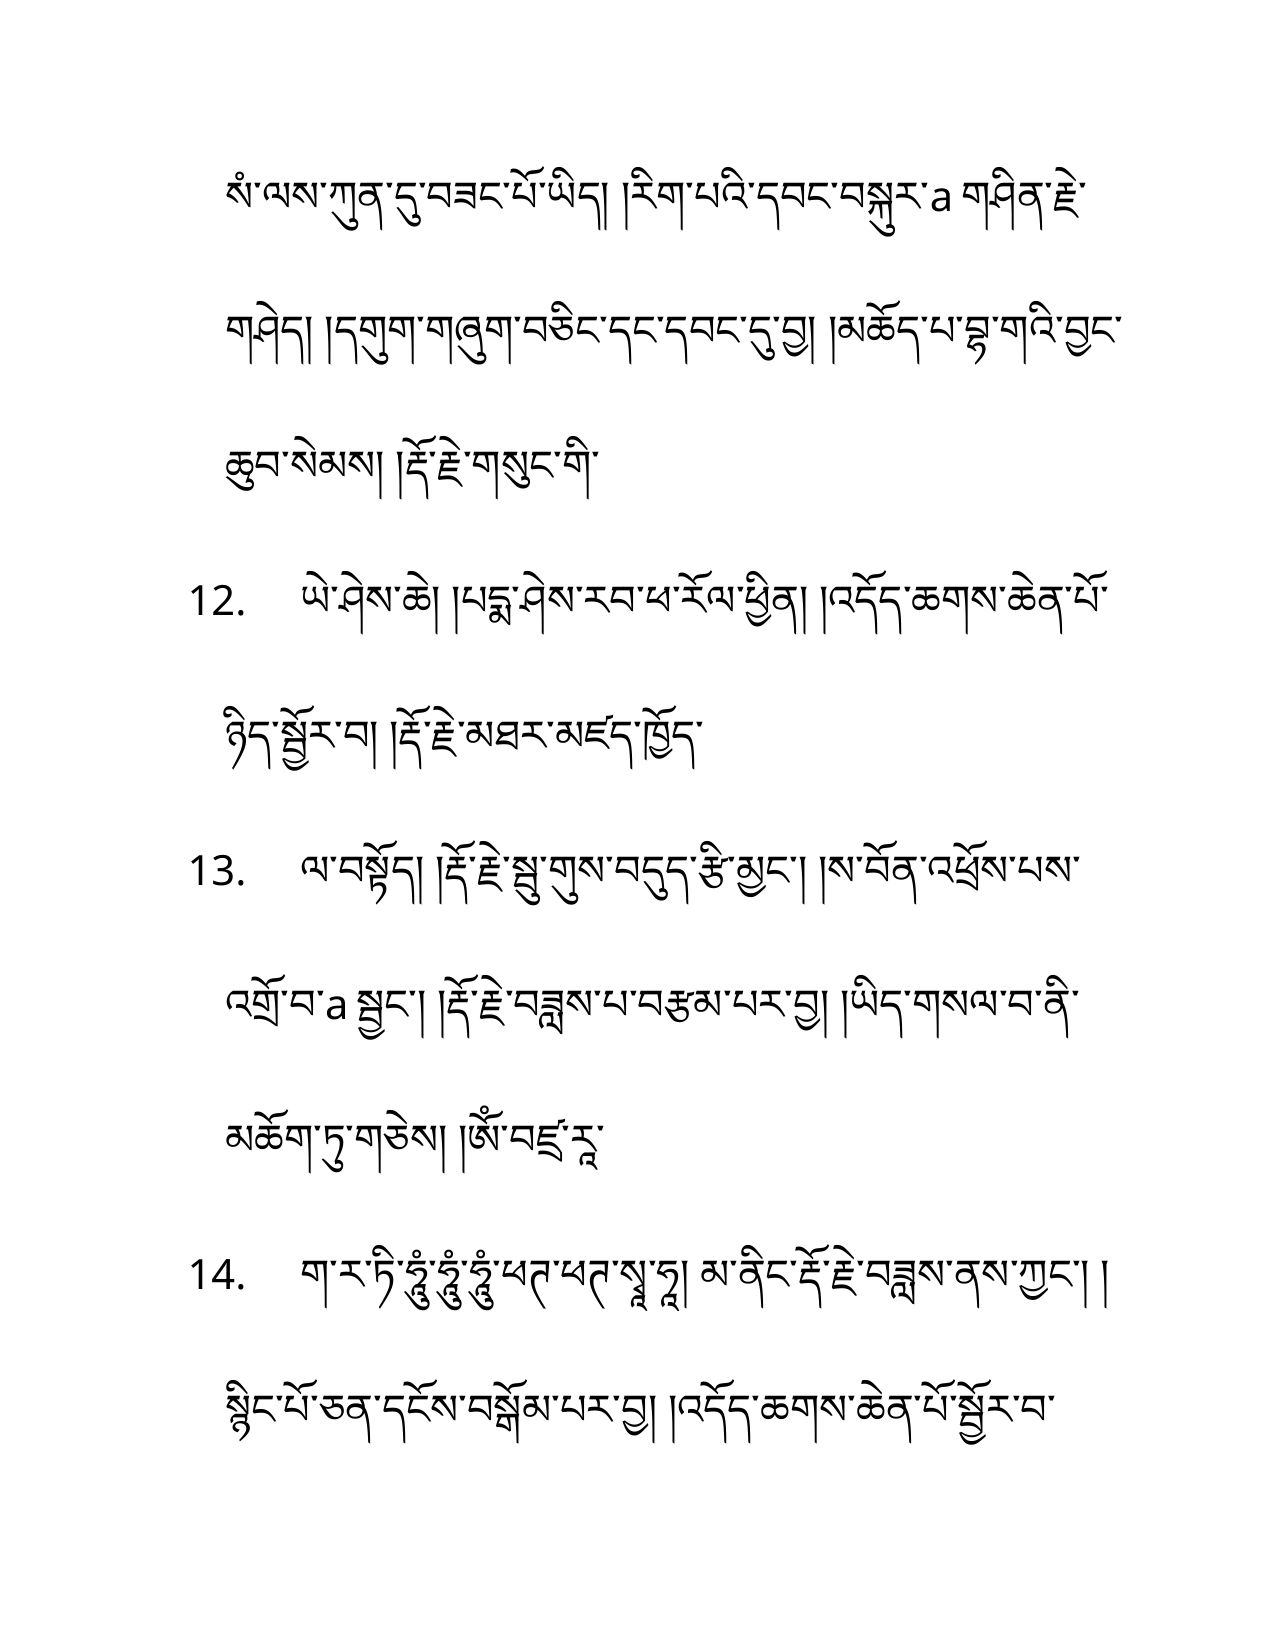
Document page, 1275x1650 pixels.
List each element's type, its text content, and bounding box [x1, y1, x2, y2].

list ཡེ་ཤེས་ཆེ། །པདྨ་ཤེས་རབ་ཕ་རོལ་ཕྱིན། །འདོད་ཆགས་ཆེན་པོ་ཉིད་སྦྱོར་བ། །རྡོ་རྗེ་མཐར་མཛད་ཁྱོད་ [187, 554, 1125, 806]
list ལ་བསྟོད། །རྡོ་རྗེ་སྦུ་གུས་བདུད་རྩི་མྱང༌། །ས་བོན་འཕྲོས་པས་འགྲོ་བ་aསྦྱང༌། །རྡོ་རྗེ་བཟླས་པ་བརྩམ་པར་བྱ། །ཡིད་གསལ་བ་ནི་མཆོག་ཏུ་གཅེས། །ཨོཾ་བཛྲ་རཱ་ [187, 824, 1125, 1211]
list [187, 150, 1125, 537]
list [187, 1228, 1125, 1480]
